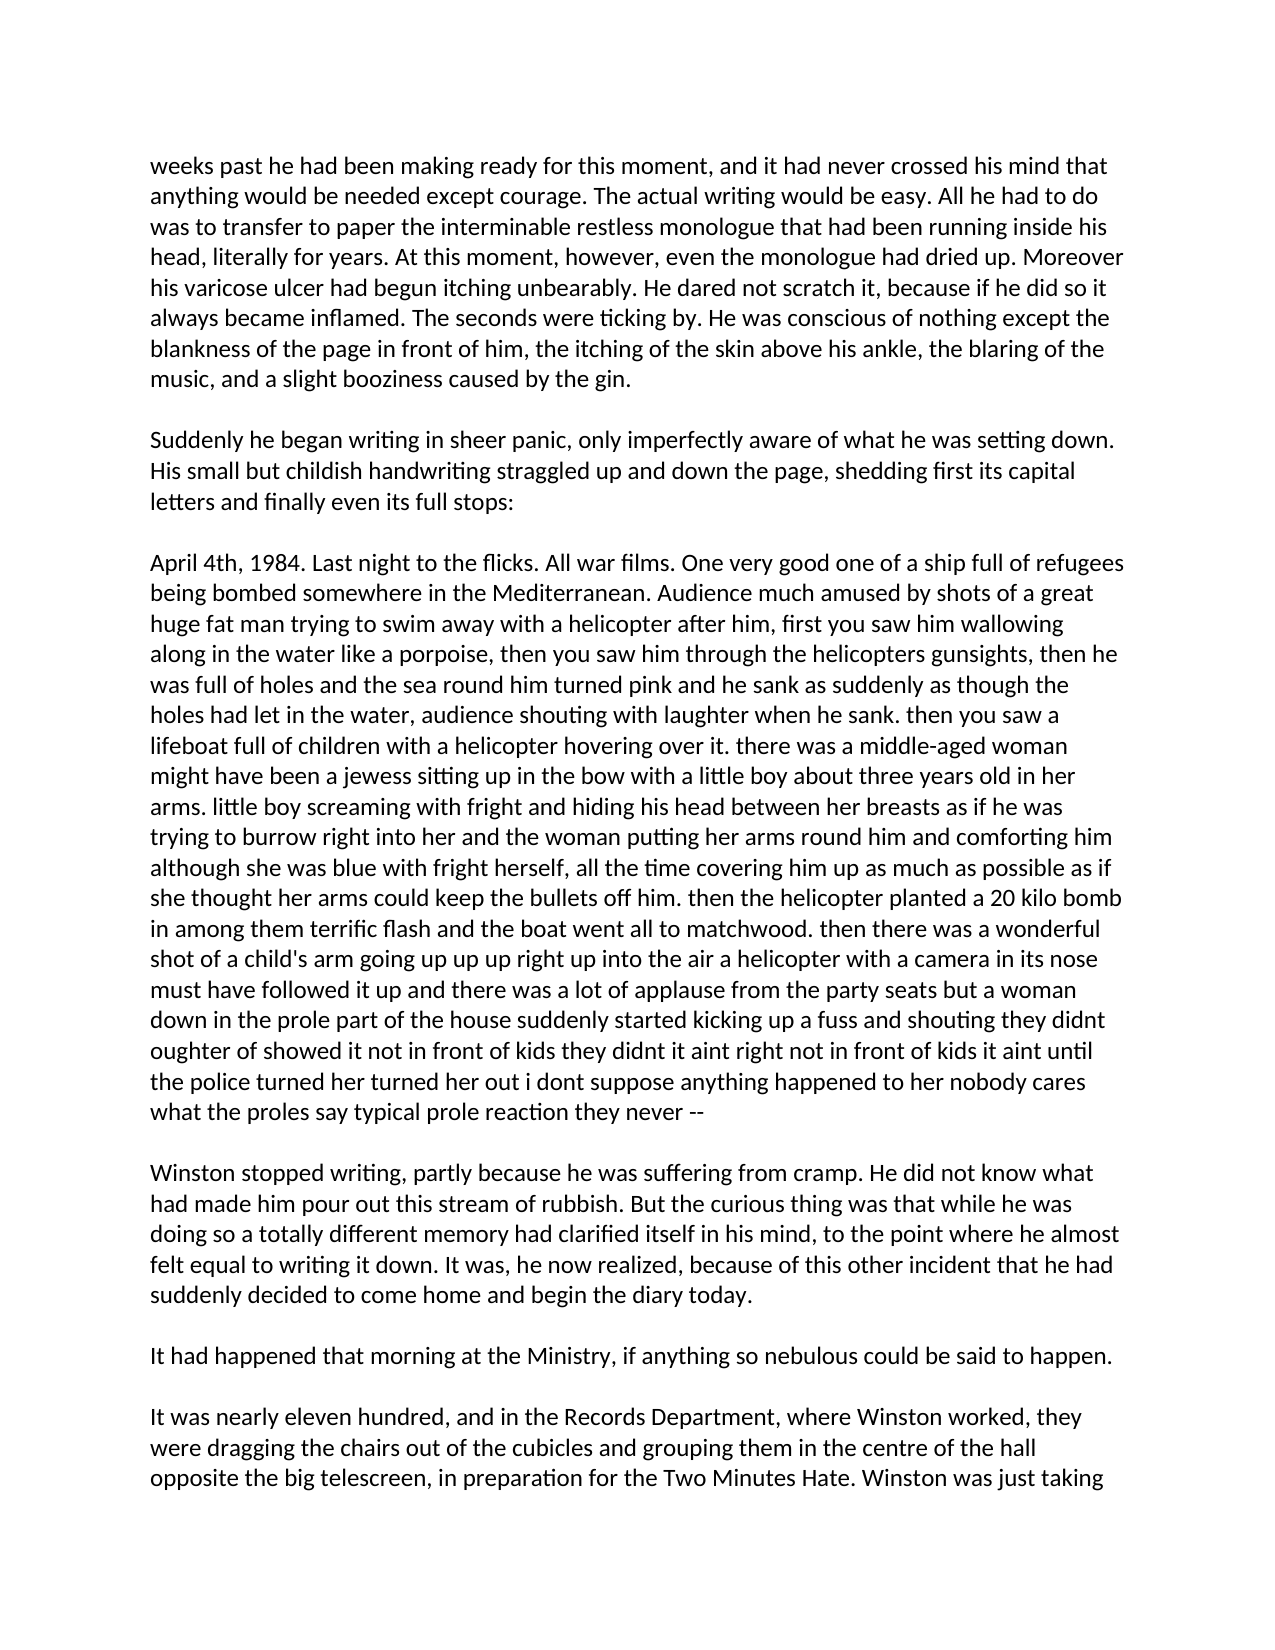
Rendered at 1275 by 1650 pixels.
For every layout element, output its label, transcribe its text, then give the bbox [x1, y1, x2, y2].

text Suddenly he began writing in sheer panic, only imperfectly aware of what he was setting down. His small but childish handwriting straggled up and down the page, shedding first its capital letters and finally even its full stops: [150, 425, 1125, 516]
text It had happened that morning at the Ministry, if anything so nebulous could be said to happen. [150, 1340, 1125, 1371]
text April 4th, 1984. Last night to the flicks. All war films. One very good one of a ship full of refugees being bombed somewhere in the Mediterranean. Audience much amused by shots of a great huge fat man trying to swim away with a helicopter after him, first you saw him wallowing along in the water like a porpoise, then you saw him through the helicopters gunsights, then he was full of holes and the sea round him turned pink and he sank as suddenly as though the holes had let in the water, audience shouting with laughter when he sank. then you saw a lifeboat full of children with a helicopter hovering over it. there was a middle-aged woman might have been a jewess sitting up in the bow with a little boy about three years old in her arms. little boy screaming with fright and hiding his head between her breasts as if he was trying to burrow right into her and the woman putting her arms round him and comforting him although she was blue with fright herself, all the time covering him up as much as possible as if she thought her arms could keep the bullets off him. then the helicopter planted a 20 kilo bomb in among them terrific flash and the boat went all to matchwood. then there was a wonderful shot of a child's arm going up up up right up into the air a helicopter with a camera in its nose must have followed it up and there was a lot of applause from the party seats but a woman down in the prole part of the house suddenly started kicking up a fuss and shouting they didnt oughter of showed it not in front of kids they didnt it aint right not in front of kids it aint until the police turned her turned her out i dont suppose anything happened to her nobody cares what the proles say typical prole reaction they never -- [150, 547, 1125, 1127]
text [150, 150, 1125, 394]
text Winston stopped writing, partly because he was suffering from cramp. He did not know what had made him pour out this stream of rubbish. But the curious thing was that while he was doing so a totally different memory had clarified itself in his mind, to the point where he almost felt equal to writing it down. It was, he now realized, because of this other incident that he had suddenly decided to come home and begin the diary today. [150, 1157, 1125, 1310]
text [150, 1401, 1125, 1493]
